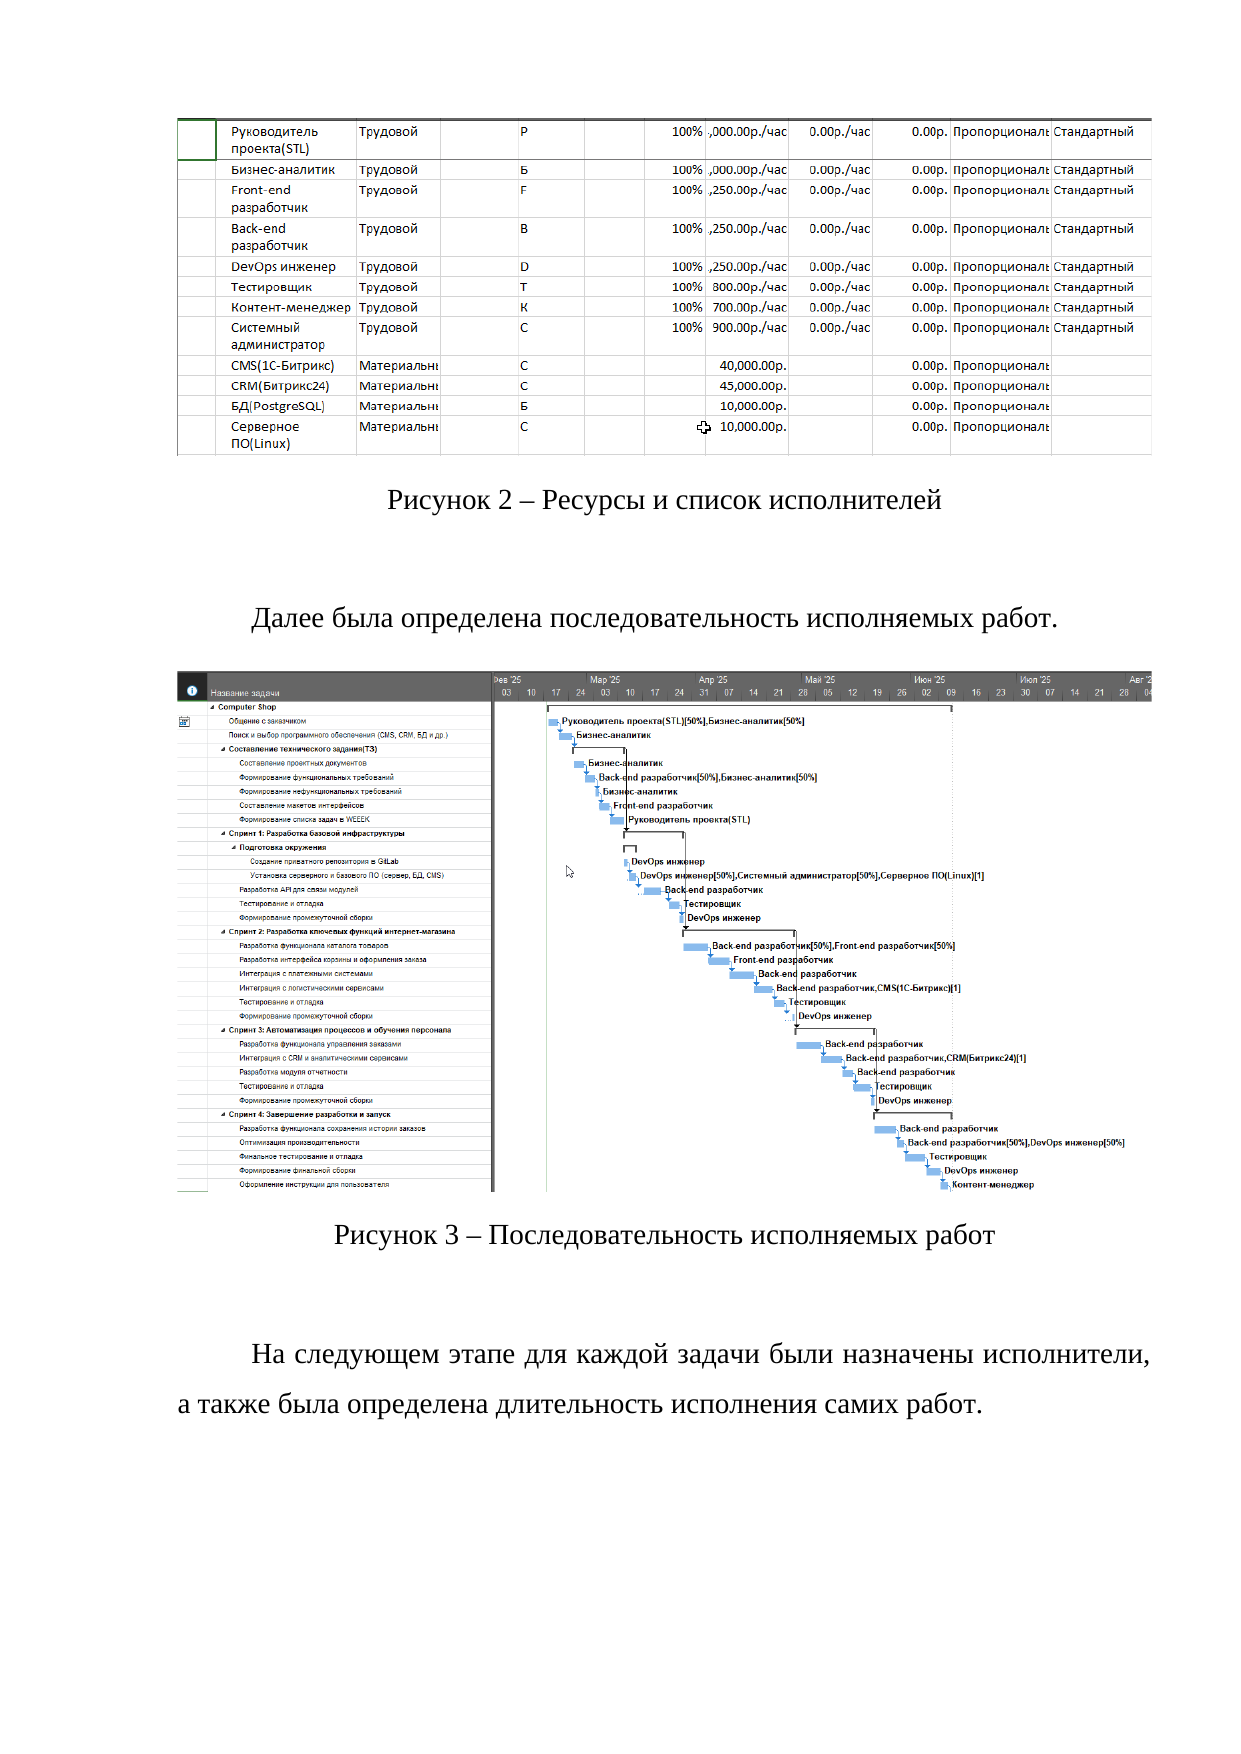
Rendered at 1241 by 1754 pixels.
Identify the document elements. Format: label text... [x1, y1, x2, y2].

text Рисунок 3 – Последовательность исполняемых работ [177, 1217, 1152, 1251]
picture [177, 671, 1152, 1192]
text На следующем этапе для каждой задачи были назначены исполнители, а также была определена длительность исполнения самих работ. [177, 1336, 1152, 1420]
picture [177, 118, 1152, 456]
text Рисунок 2 – Ресурсы и список исполнителей [177, 482, 1152, 515]
text Далее была определена последовательность исполняемых работ. [177, 601, 1152, 634]
